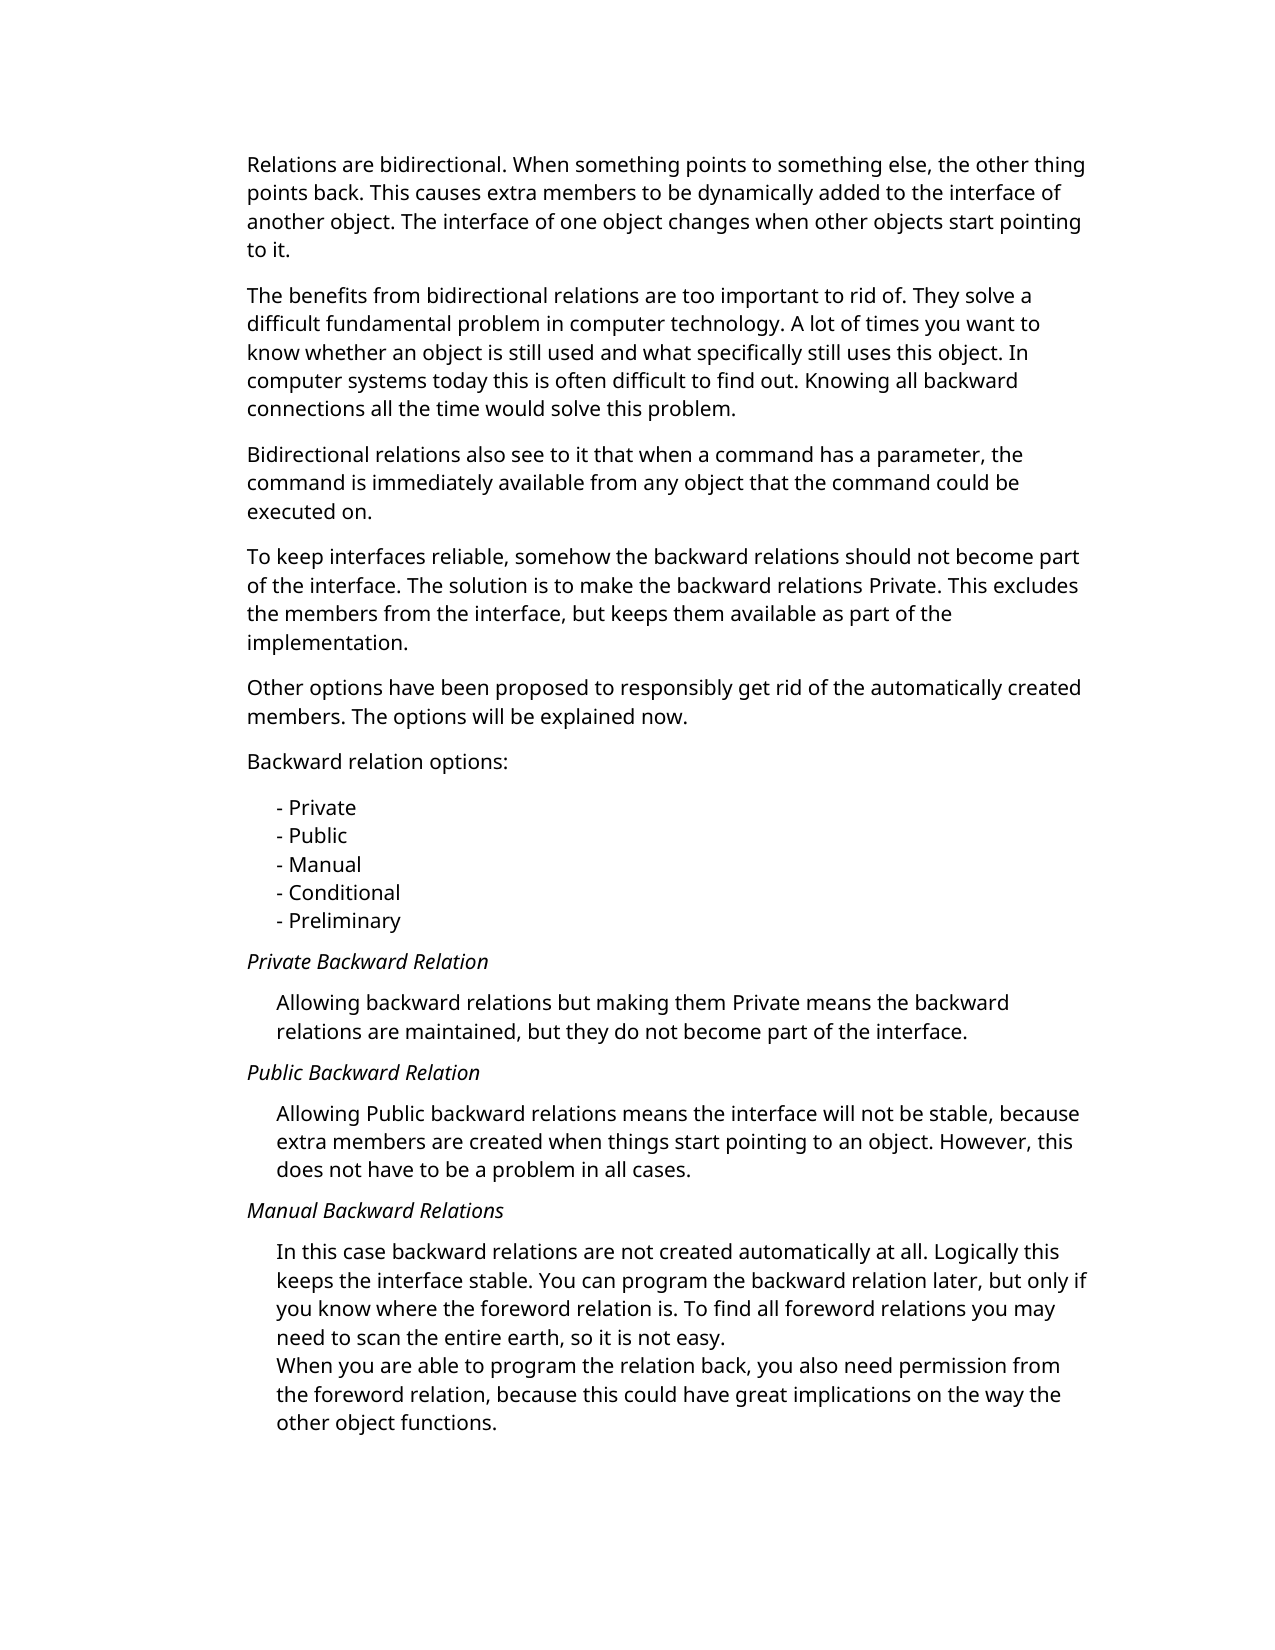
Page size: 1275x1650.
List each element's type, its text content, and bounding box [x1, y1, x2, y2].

text - Conditional [276, 878, 1087, 907]
text Other options have been proposed to responsibly get rid of the automatically created members. The options will be explained now. [247, 673, 1087, 730]
text - Manual [276, 850, 1087, 878]
text Backward relation options: [247, 747, 1087, 776]
text Relations are bidirectional. When something points to something else, the other thing points back. This causes extra members to be dynamically added to the interface of another object. The interface of one object changes when other objects start pointing to it. [247, 150, 1087, 264]
text To keep interfaces reliable, somehow the backward relations should not become part of the interface. The solution is to make the backward relations Private. This excludes the members from the interface, but keeps them available as part of the implementation. [247, 542, 1087, 656]
text - Preliminary [276, 907, 1087, 935]
subtitle Public Backward Relation [247, 1058, 1087, 1086]
text When you are able to program the relation back, you also need permission from the foreword relation, because this could have great implications on the way the other object functions. [276, 1351, 1087, 1437]
subtitle Private Backward Relation [247, 947, 1087, 976]
text Allowing backward relations but making them Private means the backward relations are maintained, but they do not become part of the interface. [276, 988, 1087, 1045]
subtitle Manual Backward Relations [247, 1197, 1087, 1225]
text - Public [276, 821, 1087, 850]
text In this case backward relations are not created automatically at all. Logically this keeps the interface stable. You can program the backward relation later, but only if you know where the foreword relation is. To find all foreword relations you may need to scan the entire earth, so it is not easy. [276, 1237, 1087, 1351]
text Bidirectional relations also see to it that when a command has a parameter, the command is immediately available from any object that the command could be executed on. [247, 440, 1087, 525]
text Allowing Public backward relations means the interface will not be stable, because extra members are created when things start pointing to an object. However, this does not have to be a problem in all cases. [276, 1099, 1087, 1184]
text The benefits from bidirectional relations are too important to rid of. They solve a difficult fundamental problem in computer technology. A lot of times you want to know whether an object is still used and what specifically still uses this object. In computer systems today this is often difficult to find out. Knowing all backward connections all the time would solve this problem. [247, 281, 1087, 423]
text - Private [276, 793, 1087, 821]
